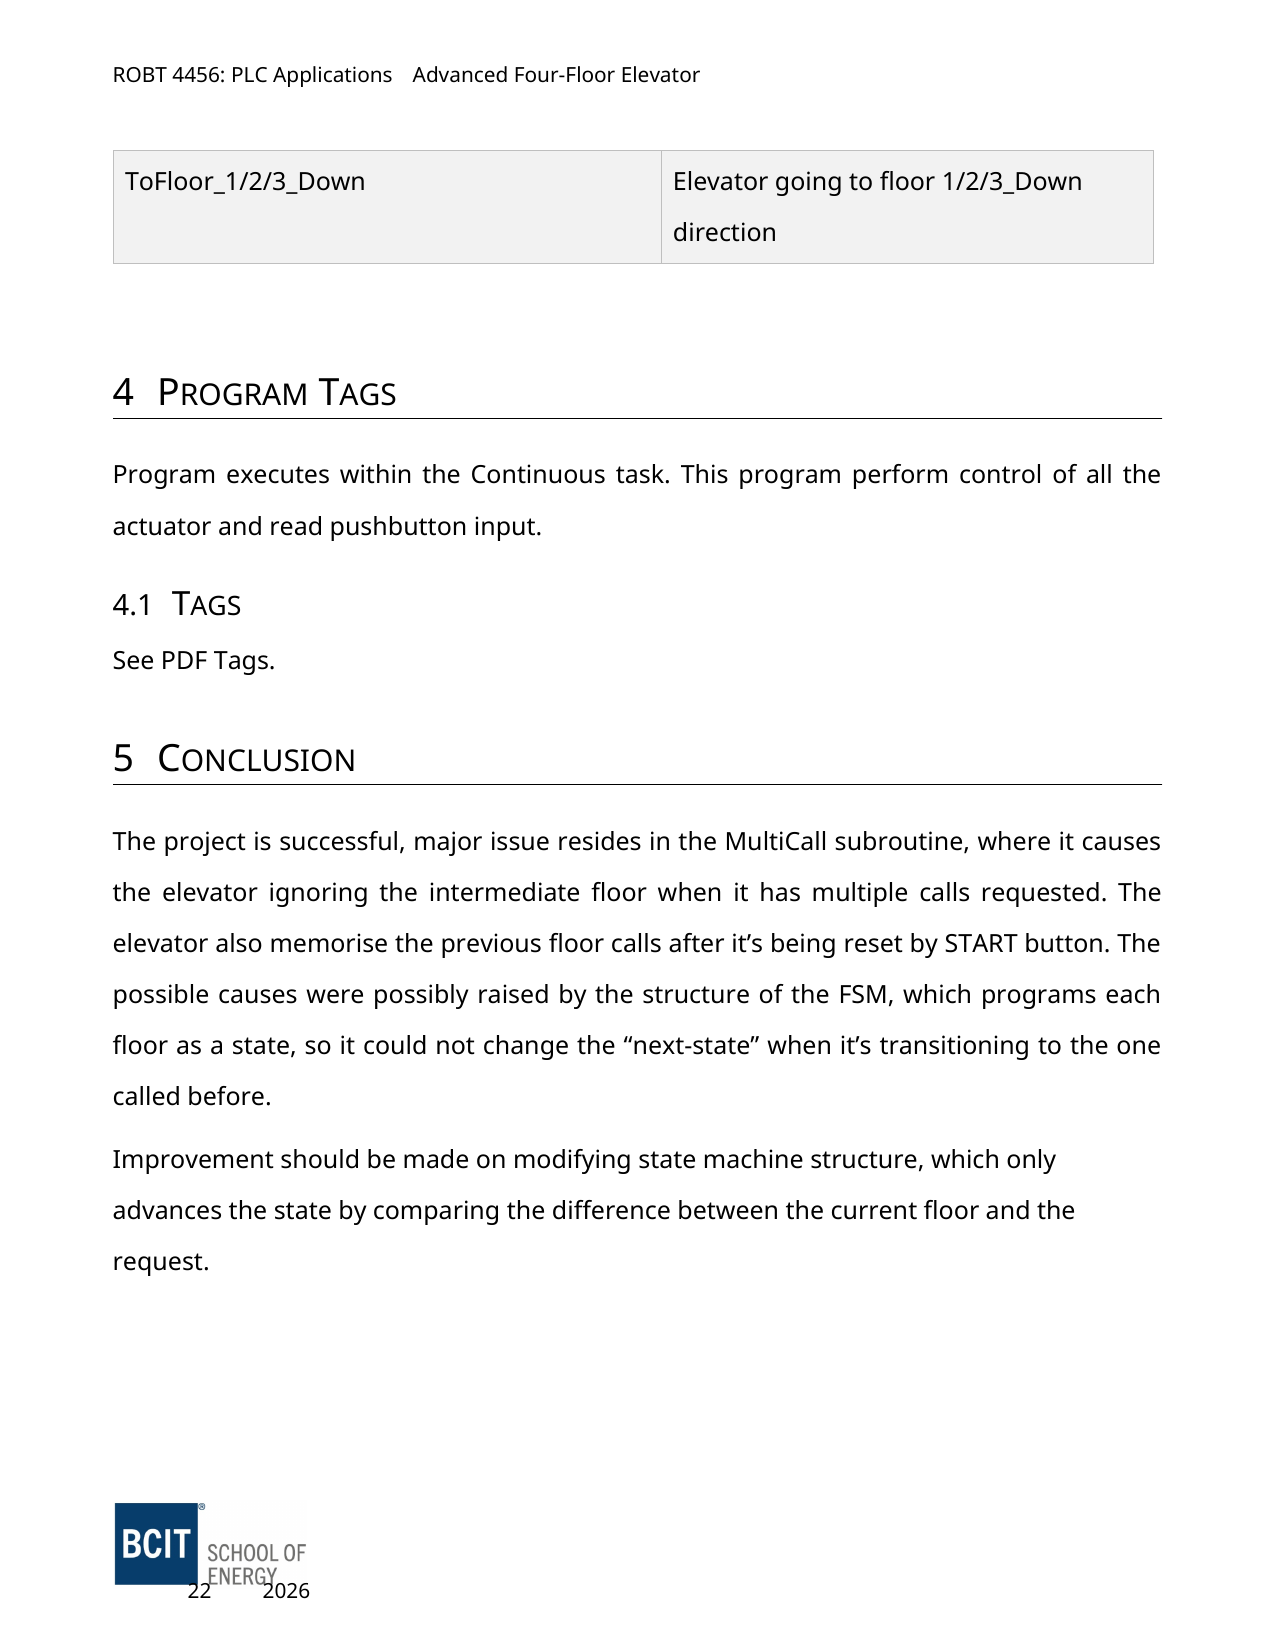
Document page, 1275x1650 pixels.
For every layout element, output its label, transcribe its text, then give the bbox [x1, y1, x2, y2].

picture [112, 1500, 307, 1589]
subtitle Tags See PDF Tags. [112, 580, 1162, 677]
text Program executes within the Continuous task. This program perform control of all the actuator and read pushbutton input. [112, 457, 1162, 542]
text Improvement should be made on modifying state machine structure, which only advances the state by comparing the difference between the current floor and the request. [112, 1142, 1162, 1278]
text The project is successful, major issue resides in the MultiCall subroutine, where it causes the elevator ignoring the intermediate floor when it has multiple calls requested. The elevator also memorise the previous floor calls after it’s being reset by START button. The possible causes were possibly raised by the structure of the FSM, which programs each floor as a state, so it could not change the “next-state” when it’s transitioning to the one called before. [112, 823, 1162, 1112]
subtitle Program Tags [112, 365, 1162, 419]
table_cell Elevator going to floor 1/2/3_Down direction [662, 151, 1153, 263]
subtitle Conclusion [112, 731, 1162, 785]
table_cell ToFloor_1/2/3_Down [114, 151, 661, 263]
